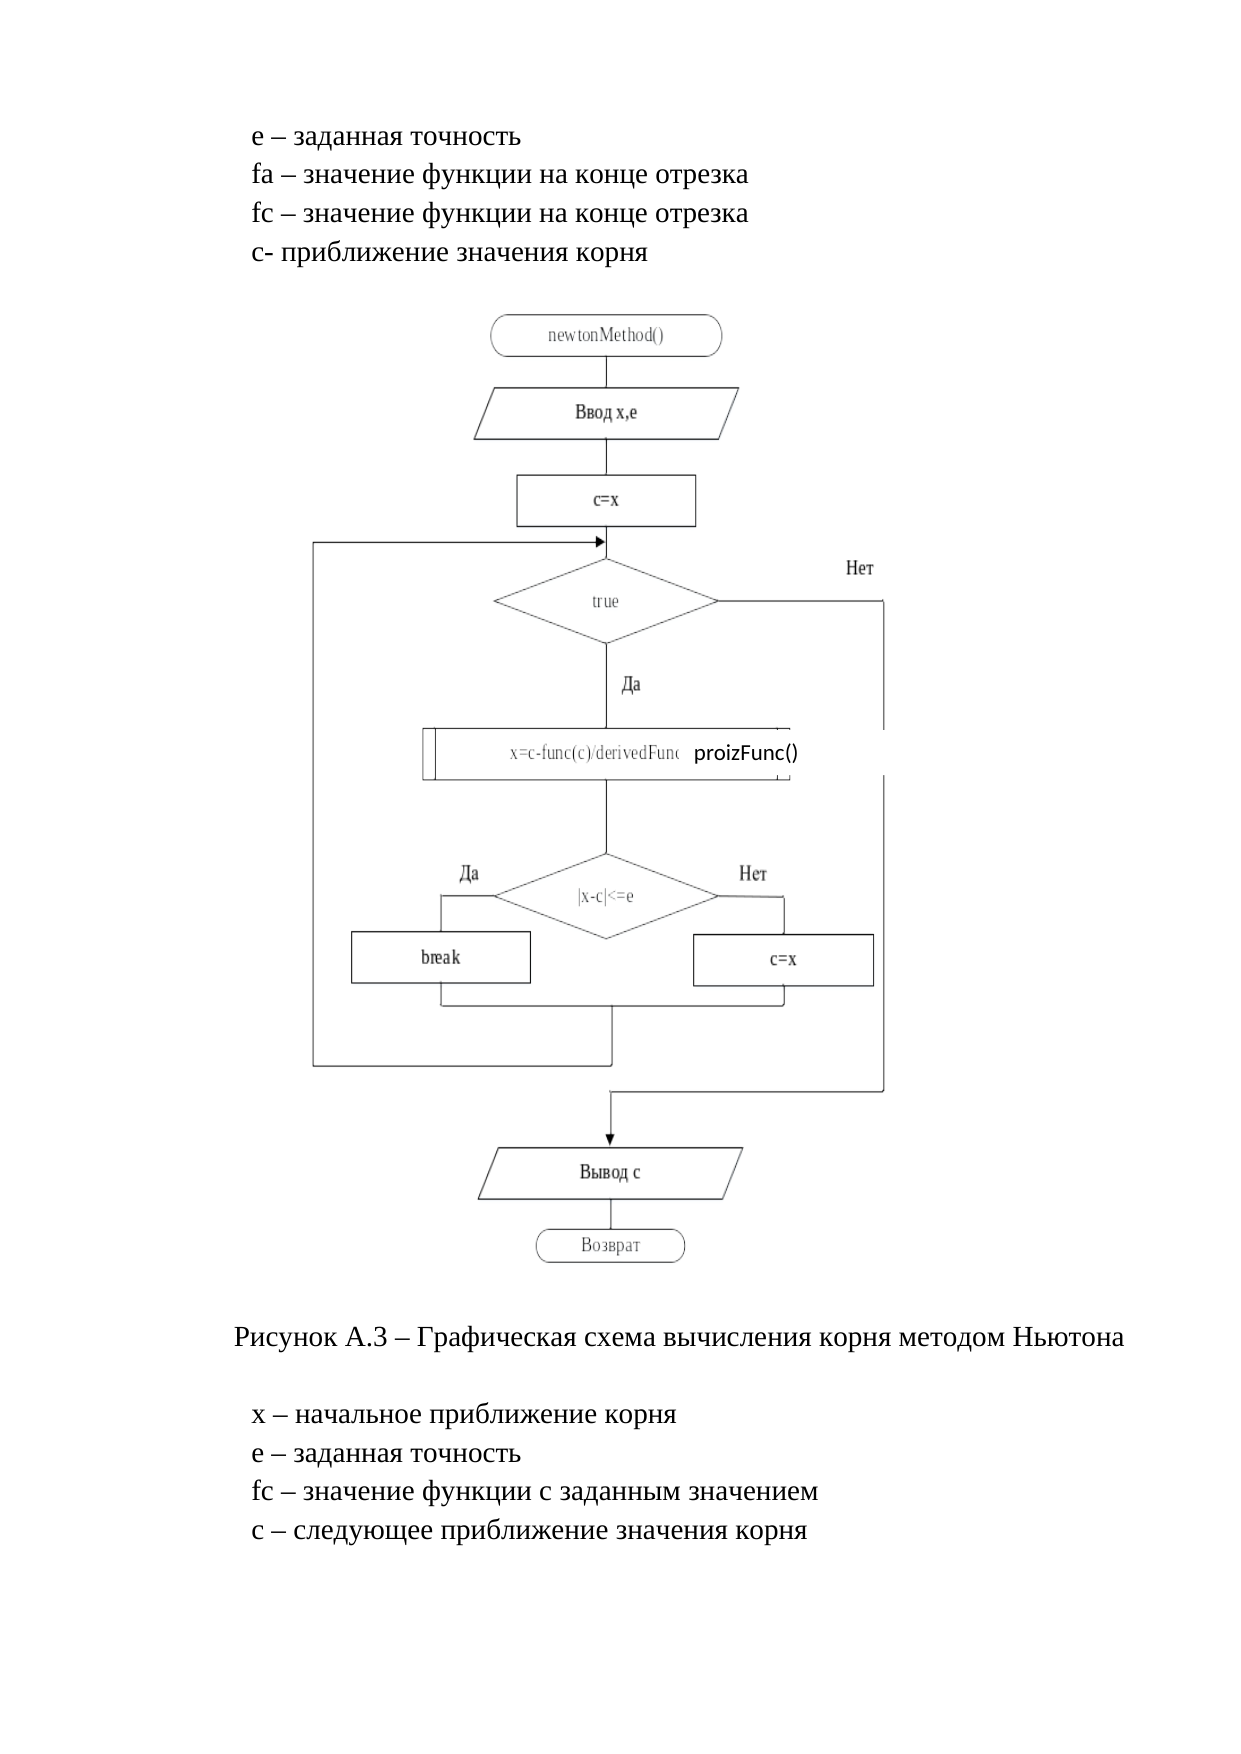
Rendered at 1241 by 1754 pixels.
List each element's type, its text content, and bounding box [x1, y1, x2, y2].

text e – заданная точность [177, 118, 1181, 152]
text fс – значение функции на конце отрезка [177, 195, 1181, 229]
text fa – значение функции на конце отрезка [177, 157, 1181, 190]
text e – заданная точность [177, 1435, 1181, 1468]
text Рисунок A.3 – Графическая схема вычисления корня методом Ньютона [177, 1319, 1181, 1353]
text x – начальное приближение корня [177, 1396, 1181, 1430]
text fс – значение функции с заданным значением [177, 1473, 1181, 1507]
text с- приближение значения корня [177, 234, 1181, 267]
text с – следующее приближение значения корня [177, 1512, 1181, 1546]
